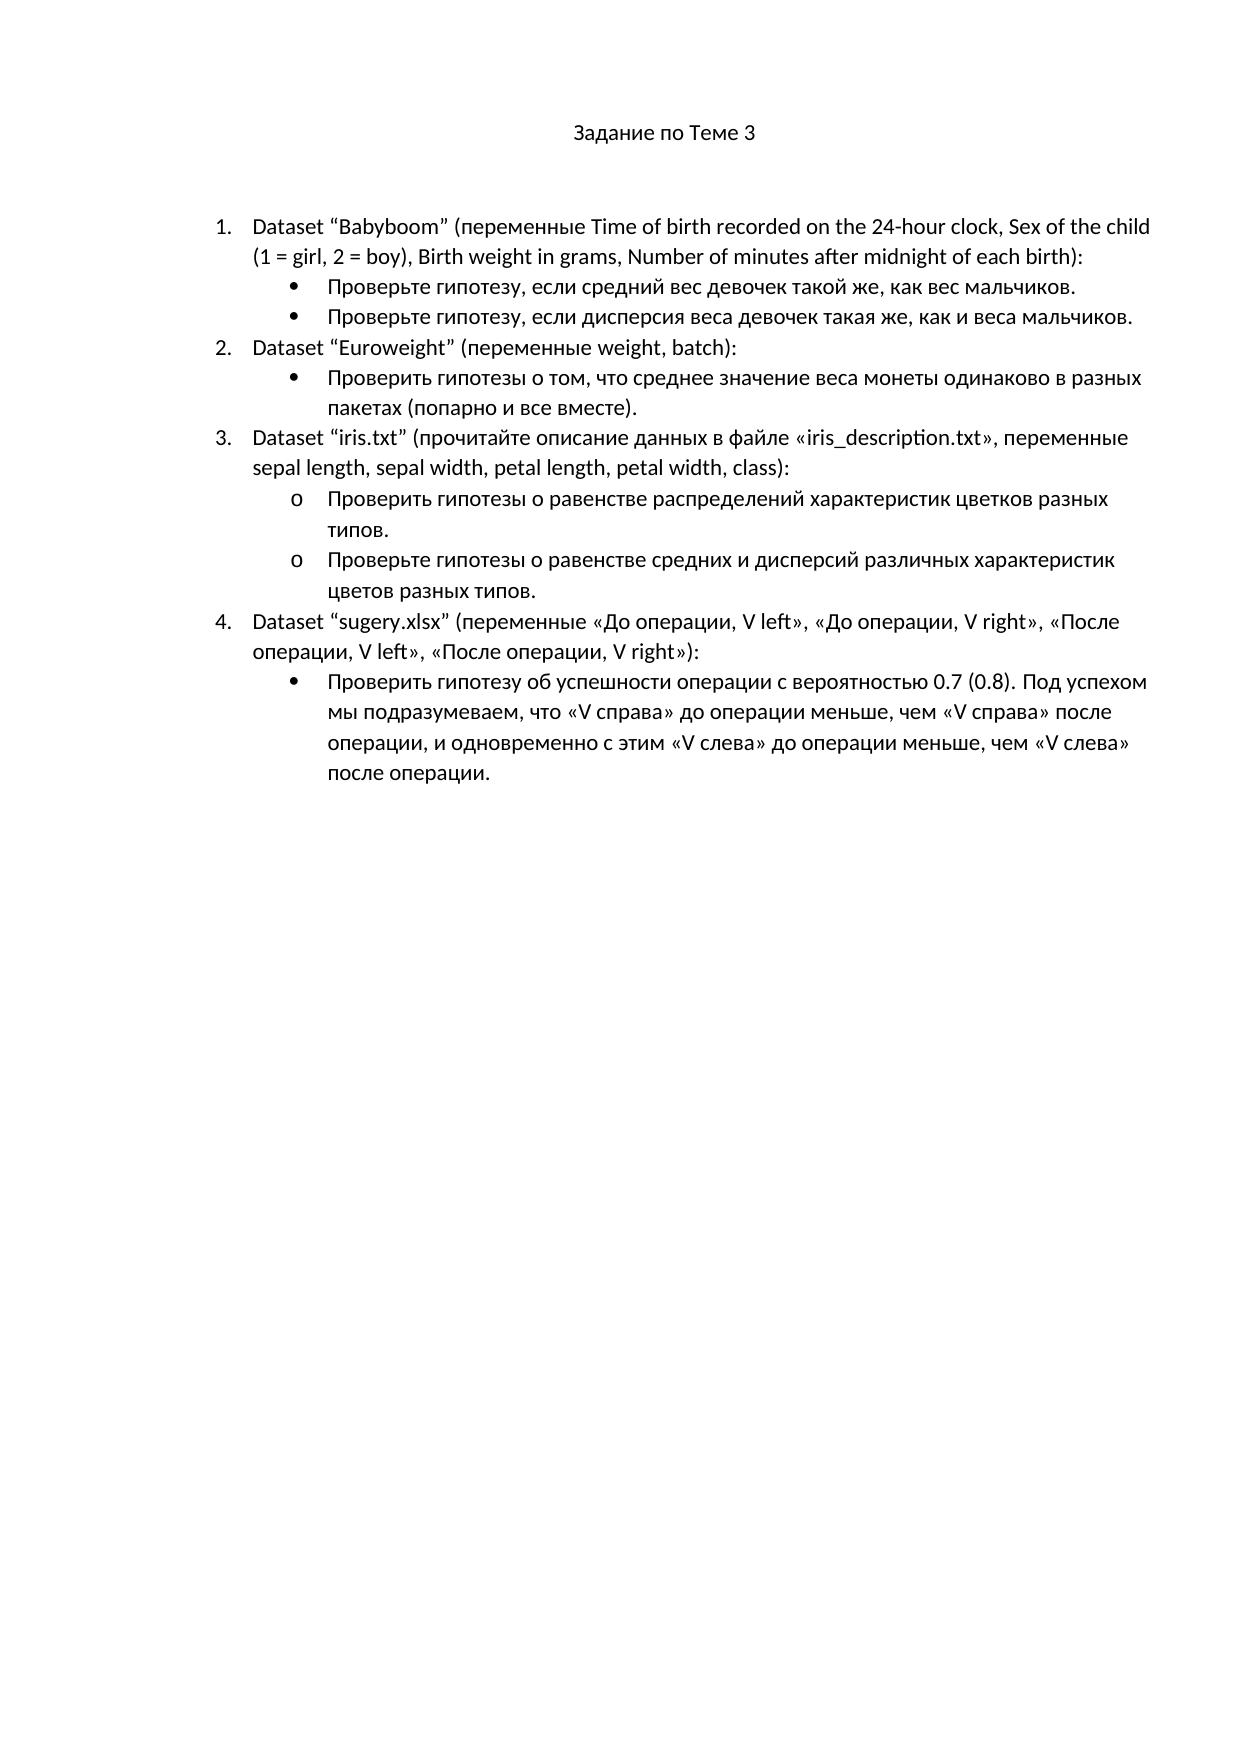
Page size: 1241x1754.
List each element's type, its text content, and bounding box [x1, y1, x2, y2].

list Dataset “sugery.xlsx” (переменные «До операции, V left», «До операции, V right», «После операции, V left», «После операции, V right»): [215, 607, 1152, 665]
list Проверить гипотезу об успешности операции с вероятностью 0.7 (0.8). Под успехом мы подразумеваем, что «V справа» до операции меньше, чем «V справа» после операции, и одновременно с этим «V слева» до операции меньше, чем «V слева» после операции. [290, 667, 1152, 786]
list Dataset “Euroweight” (переменные weight, batch): [215, 333, 1152, 361]
list Проверить гипотезы о равенстве распределений характеристик цветков разных типов. [290, 484, 1152, 543]
text Задание по Теме 3 [177, 118, 1152, 146]
list Проверьте гипотезу, если средний вес девочек такой же, как вес мальчиков. [290, 272, 1152, 300]
list Проверьте гипотезу, если дисперсия веса девочек такая же, как и веса мальчиков. [290, 302, 1152, 331]
list Проверьте гипотезы о равенстве средних и дисперсий различных характеристик цветов разных типов. [290, 545, 1152, 605]
list Dataset “iris.txt” (прочитайте описание данных в файле «iris_description.txt», переменные sepal length, sepal width, petal length, petal width, class): [215, 423, 1152, 482]
list Проверить гипотезы о том, что среднее значение веса монеты одинаково в разных пакетах (попарно и все вместе). [290, 363, 1152, 421]
list Dataset “Babyboom” (переменные Time of birth recorded on the 24-hour clock, Sex of the child (1 = girl, 2 = boy), Birth weight in grams, Number of minutes after midnight of each birth): [215, 212, 1152, 270]
